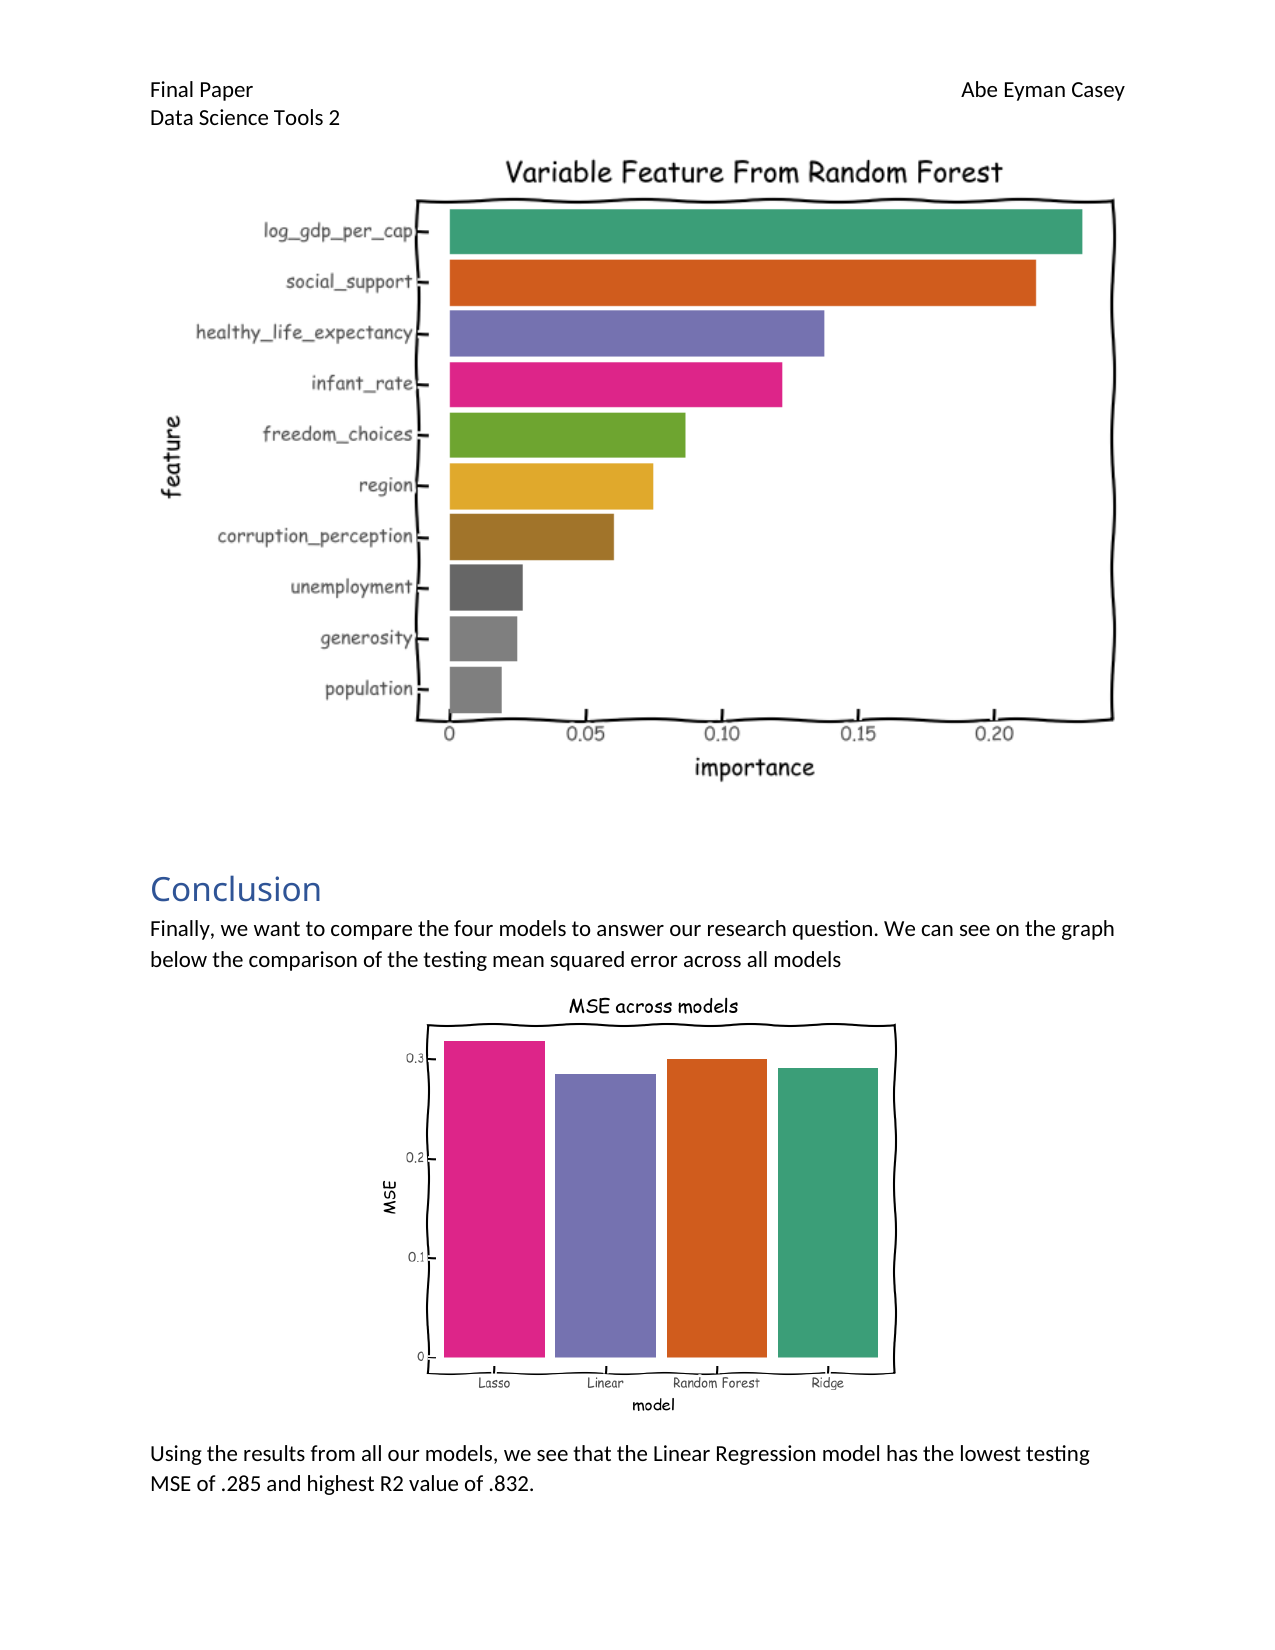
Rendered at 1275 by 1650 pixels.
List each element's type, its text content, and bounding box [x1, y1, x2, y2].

picture [150, 150, 1125, 792]
text Using the results from all our models, we see that the Linear Regression model has the lowest testing MSE of .285 and highest R2 value of .832. [150, 1439, 1125, 1497]
picture [375, 991, 900, 1421]
text Finally, we want to compare the four models to answer our research question. We can see on the graph below the comparison of the testing mean squared error across all models [150, 914, 1125, 973]
subtitle Conclusion [150, 866, 1125, 911]
